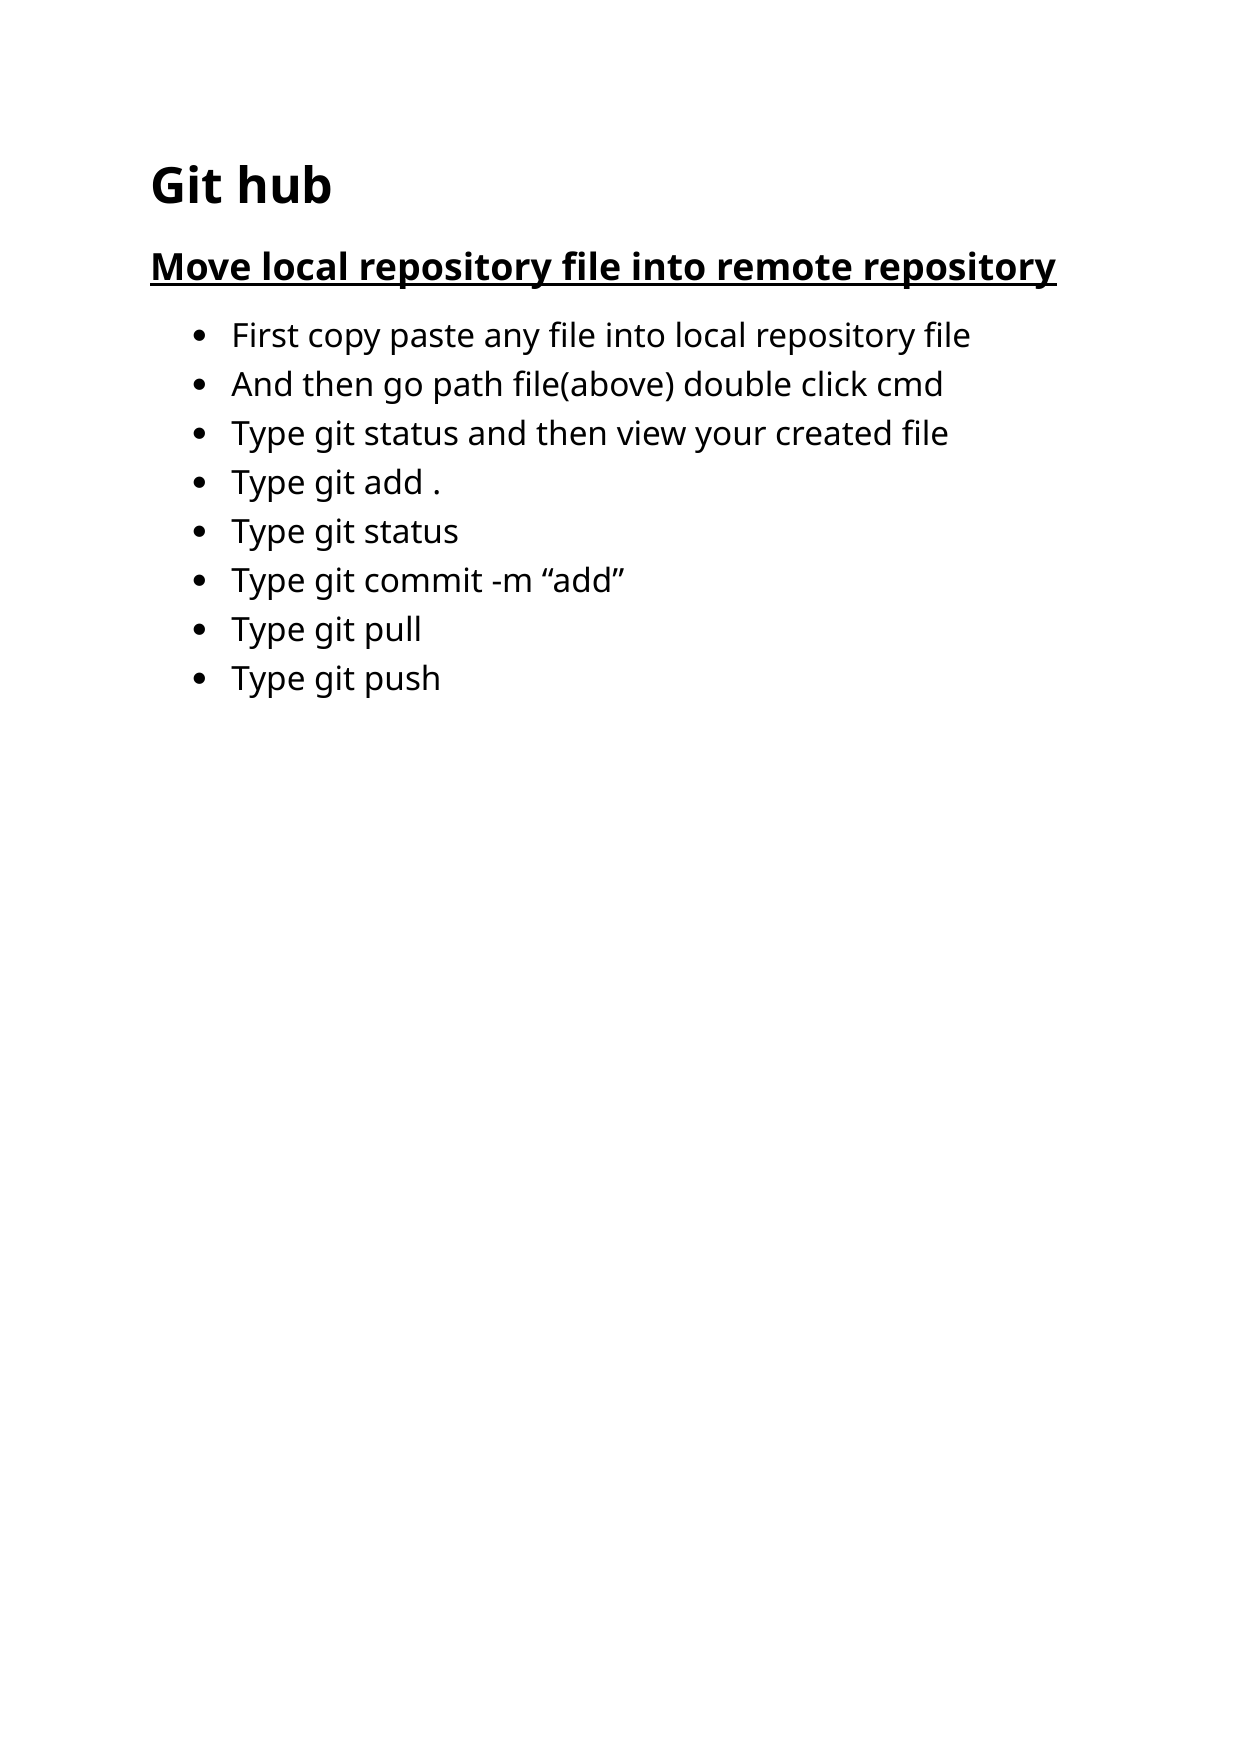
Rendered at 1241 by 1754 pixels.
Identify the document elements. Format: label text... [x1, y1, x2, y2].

text Move local repository file into remote repository [150, 240, 1090, 291]
list And then go path file(above) double click cmd [194, 361, 1090, 406]
list Type git push [194, 655, 1090, 700]
text Git hub [150, 150, 1090, 218]
list Type git add . [194, 459, 1090, 504]
list Type git commit -m “add” [194, 557, 1090, 602]
list Type git pull [194, 606, 1090, 651]
list First copy paste any file into local repository file [194, 312, 1090, 357]
list Type git status [194, 508, 1090, 553]
list Type git status and then view your created file [194, 410, 1090, 455]
